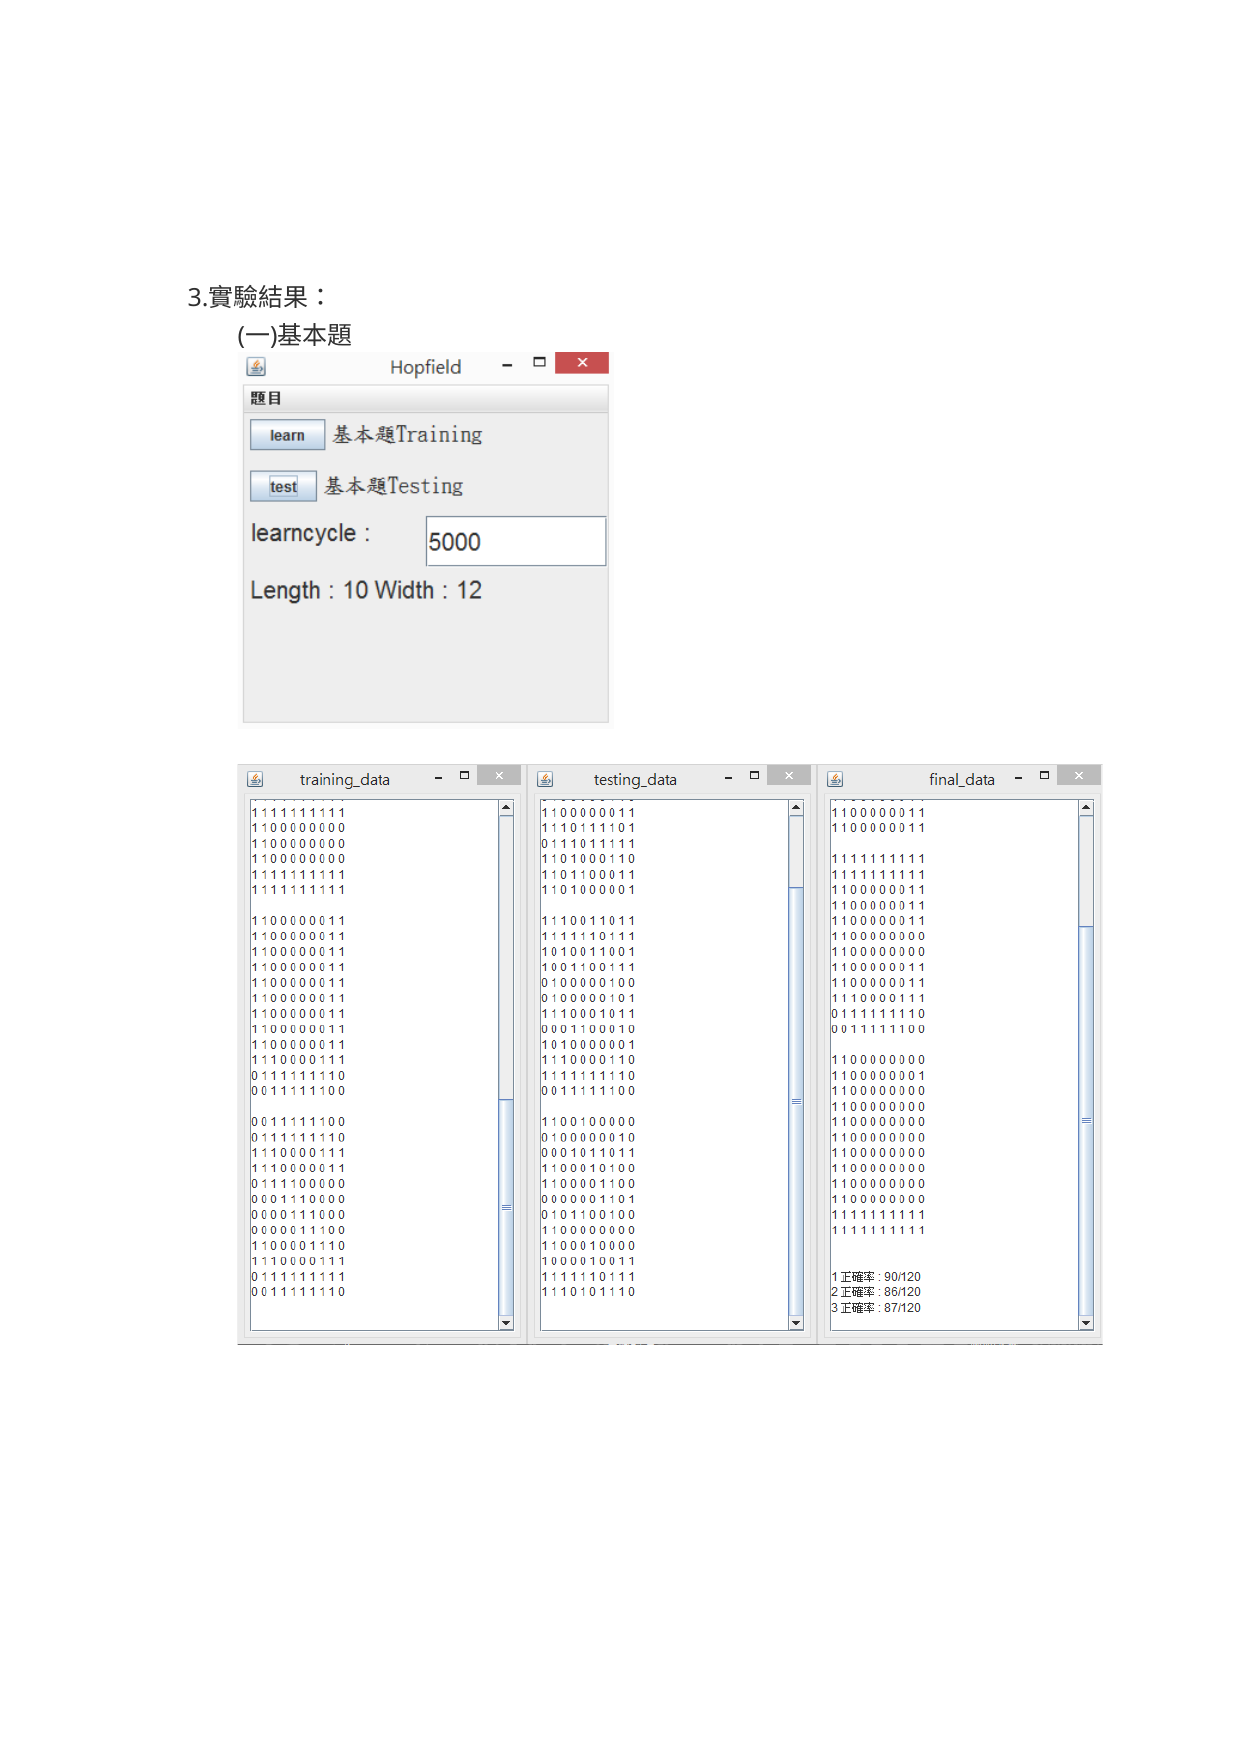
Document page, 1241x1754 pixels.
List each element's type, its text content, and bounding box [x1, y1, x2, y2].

picture [237, 352, 614, 729]
text (一)基本題 [187, 314, 1053, 352]
picture [237, 764, 1103, 1345]
text 3.實驗結果： [187, 277, 1053, 314]
